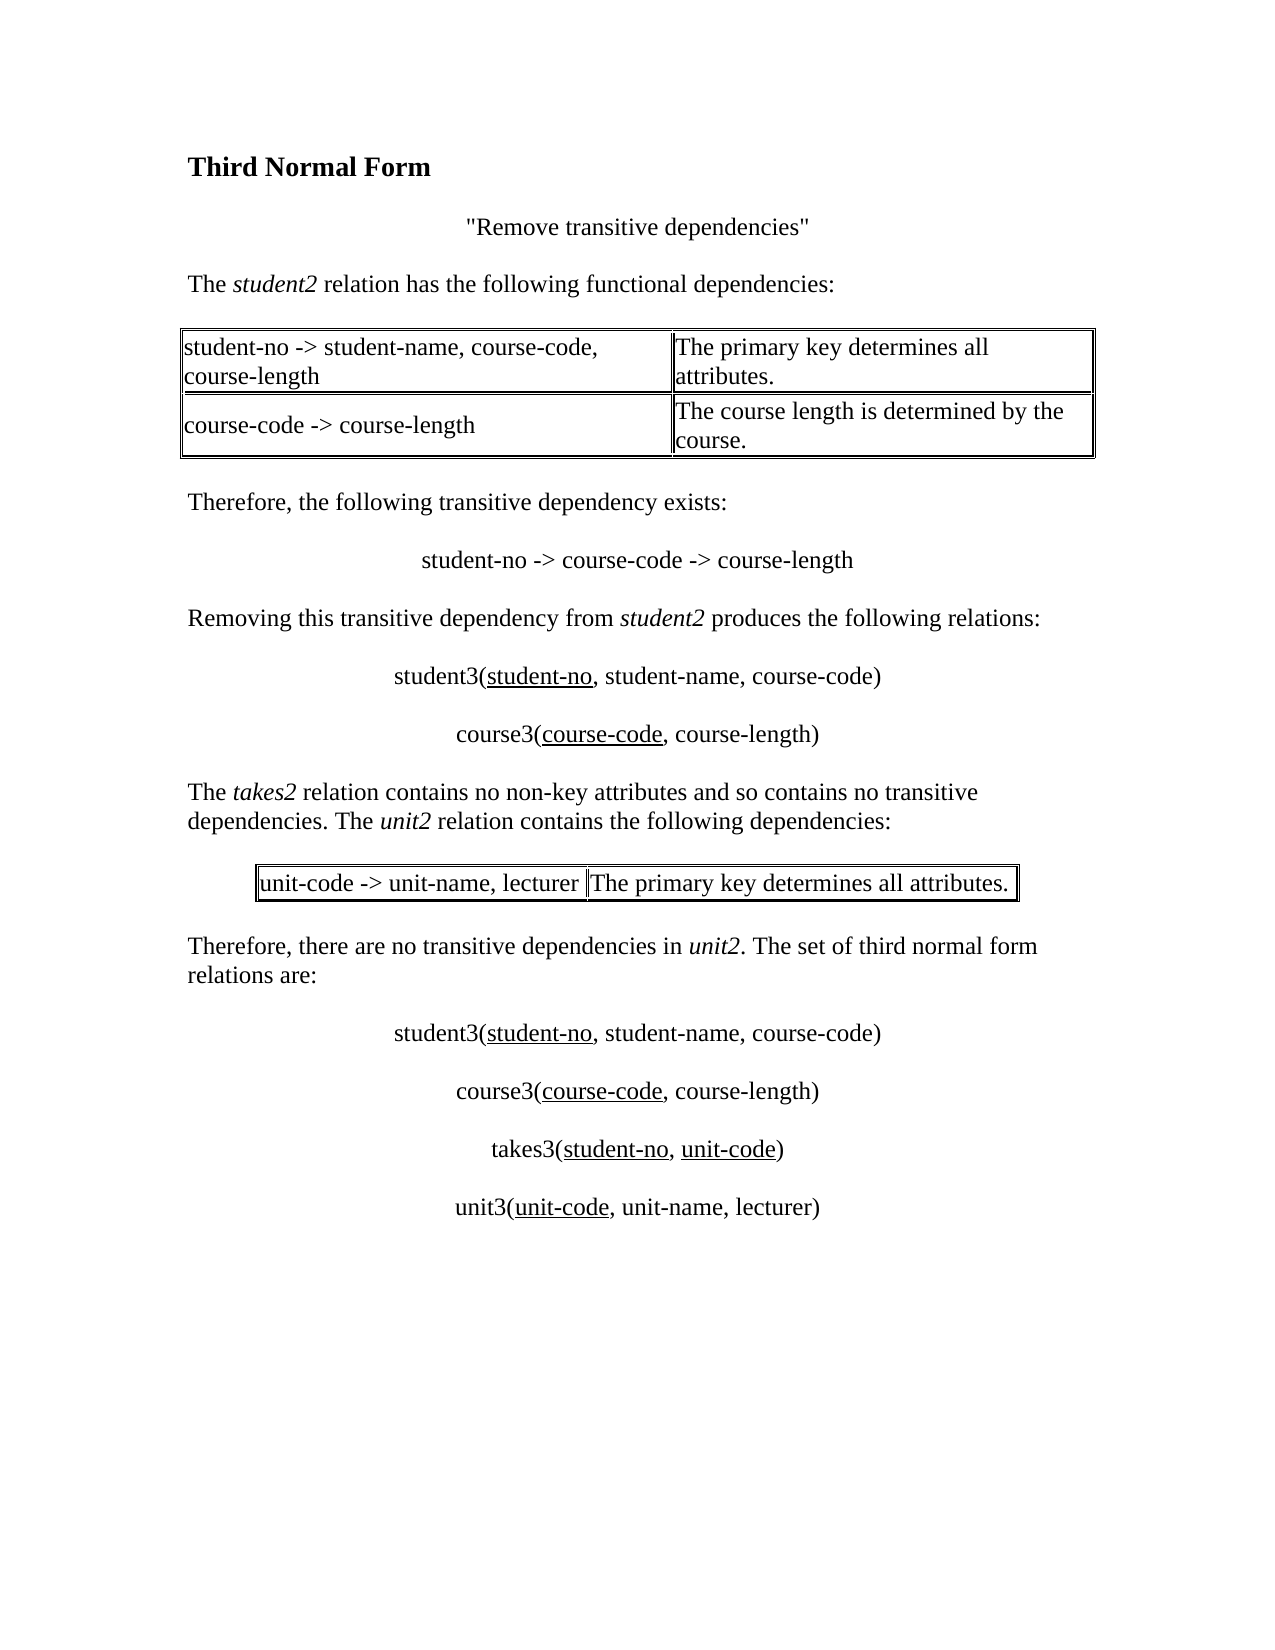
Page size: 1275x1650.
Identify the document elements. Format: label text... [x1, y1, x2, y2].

table_header student-no -> student-name, course-code, course-length [183, 329, 673, 391]
text takes3(student-no, unit-code) [187, 1134, 1087, 1162]
text Therefore, the following transitive dependency exists: [187, 487, 1087, 516]
table_cell course-code -> course-length [183, 391, 673, 455]
text student3(student-no, student-name, course-code) [187, 661, 1087, 690]
text "Remove transitive dependencies" [187, 212, 1087, 240]
text course3(course-code, course-length) [187, 719, 1087, 748]
subtitle Third Form [187, 150, 1087, 182]
text course3(course-code, course-length) [187, 1076, 1087, 1104]
table_header The primary key determines all attributes. [588, 867, 1016, 899]
text The student2 relation has the following functional dependencies: [187, 269, 1087, 298]
text Removing this transitive dependency from student2 produces the following relations: [187, 603, 1087, 632]
text student3(student-no, student-name, course-code) [187, 1018, 1087, 1047]
table_cell The course length is determined by the course. [673, 391, 1093, 455]
table_header The primary key determines all attributes. [673, 331, 1092, 391]
text student-no -> course-code -> course-length [187, 545, 1087, 574]
table_header unit-code -> unit-name, lecturer [259, 867, 587, 899]
text Therefore, there are no transitive dependencies in unit2. The set of third normal form relations are: [187, 931, 1087, 989]
text unit3(unit-code, unit-name, lecturer) [187, 1192, 1087, 1220]
text The takes2 relation contains no non-key attributes and so contains no transitive dependencies. The unit2 relation contains the following dependencies: [187, 777, 1087, 834]
